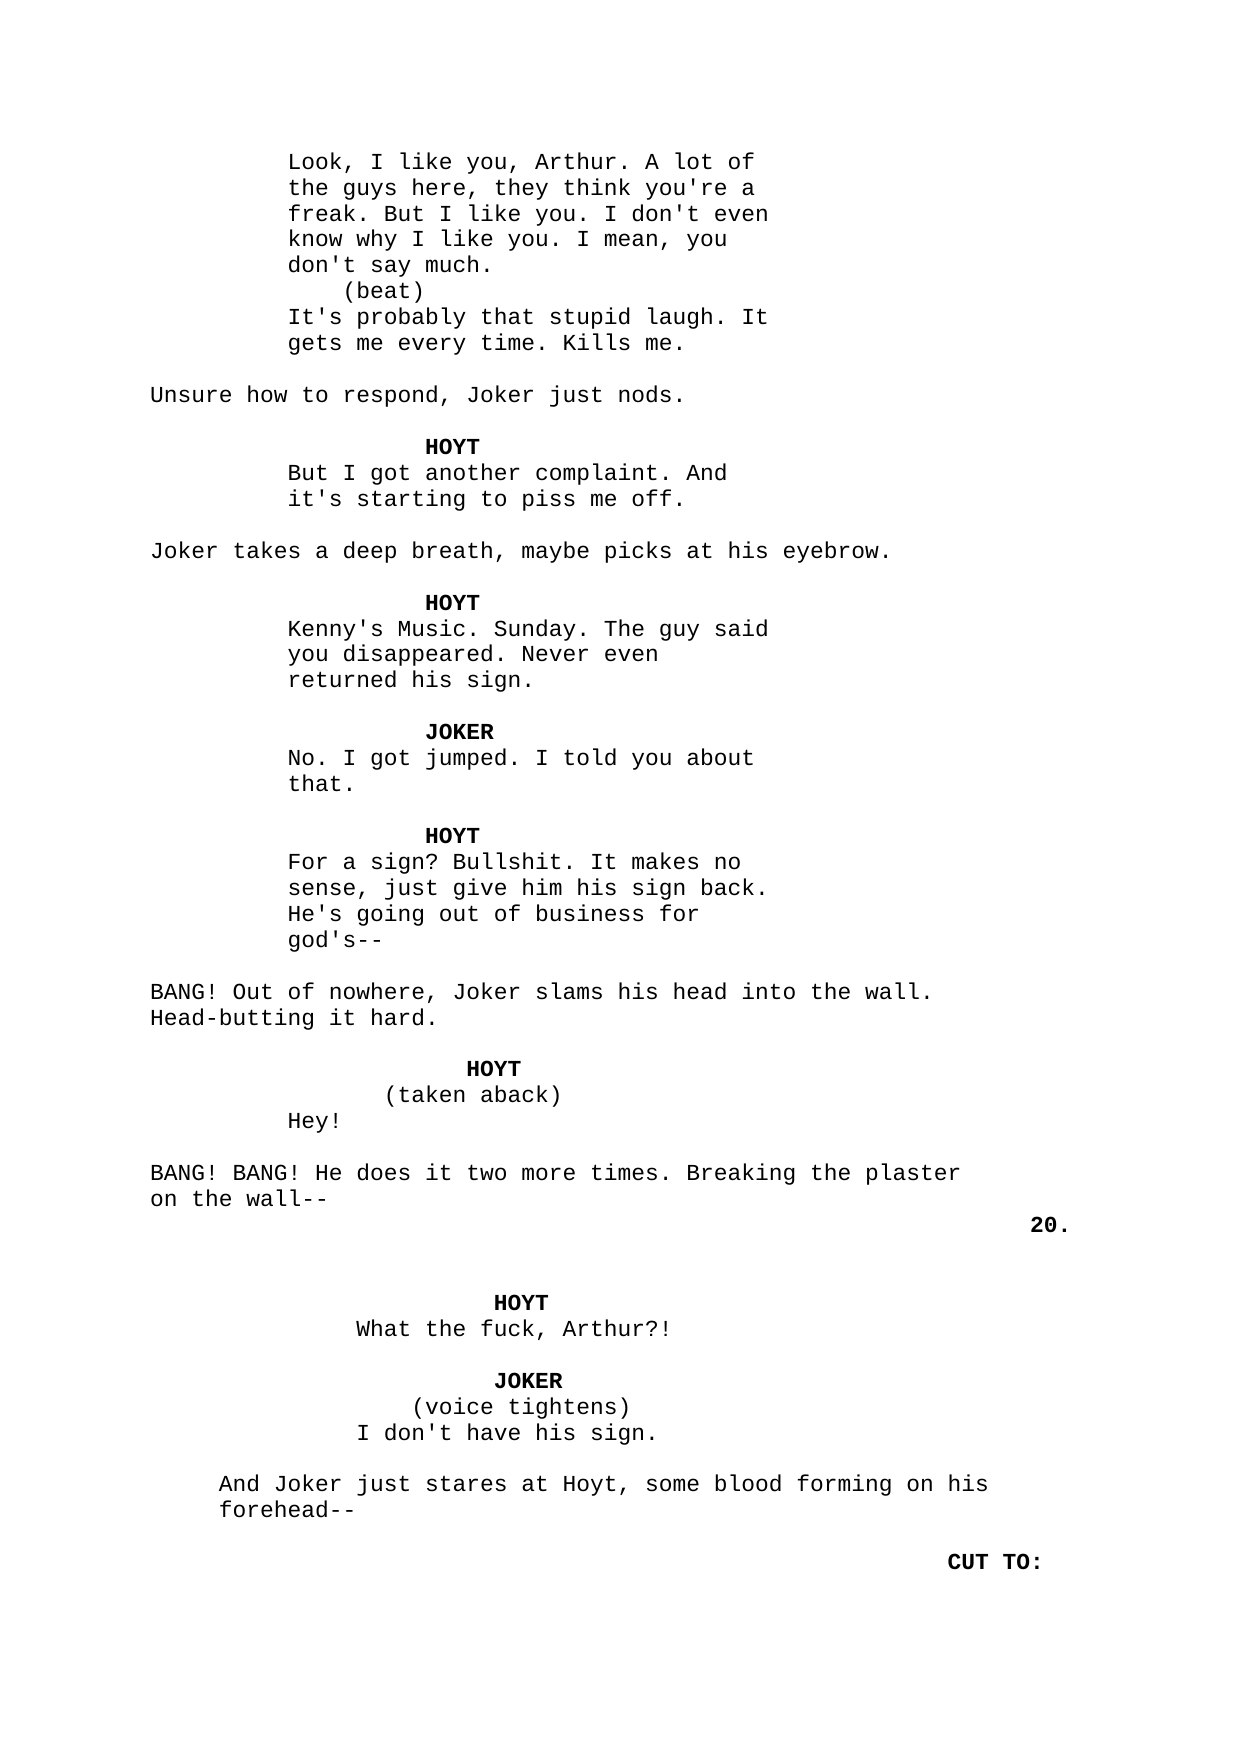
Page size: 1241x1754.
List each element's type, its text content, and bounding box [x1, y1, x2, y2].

text Head-butting it hard. [150, 1006, 1090, 1032]
text No. I got jumped. I told you about [150, 747, 1090, 772]
text don't say much. [150, 254, 1090, 280]
text But I got another complaint. And [150, 461, 1090, 487]
text returned his sign. [150, 669, 1090, 695]
text sense, just give him his sign back. [150, 876, 1090, 902]
text 20. [150, 1213, 1090, 1239]
text JOKER [150, 721, 1090, 747]
text (taken aback) [150, 1084, 1090, 1110]
text HOYT [150, 824, 1090, 850]
text you disappeared. Never even [150, 643, 1090, 669]
text HOYT [150, 591, 1090, 617]
text know why I like you. I mean, you [150, 228, 1090, 254]
text gets me every time. Kills me. [150, 332, 1090, 357]
text that. [150, 772, 1090, 798]
text Joker takes a deep breath, maybe picks at his eyebrow. [150, 539, 1090, 565]
text Hey! [150, 1110, 1090, 1136]
text HOYT [150, 1058, 1090, 1084]
text (beat) [150, 280, 1090, 306]
text JOKER [150, 1369, 1090, 1395]
text For a sign? Bullshit. It makes no [150, 850, 1090, 876]
text it's starting to piss me off. [150, 487, 1090, 513]
text Look, I like you, Arthur. A lot of [150, 150, 1090, 176]
text HOYT [150, 1291, 1090, 1317]
text god's-- [150, 928, 1090, 954]
text What the fuck, Arthur?! [150, 1317, 1090, 1343]
text It's probably that stupid laugh. It [150, 306, 1090, 332]
text BANG! BANG! He does it two more times. Breaking the plaster [150, 1162, 1090, 1187]
text freak. But I like you. I don't even [150, 202, 1090, 228]
text CUT TO: [150, 1551, 1090, 1577]
text (voice tightens) [150, 1395, 1090, 1421]
text the guys here, they think you're a [150, 176, 1090, 202]
text HOYT [150, 435, 1090, 461]
text Unsure how to respond, Joker just nods. [150, 383, 1090, 409]
text I don't have his sign. [150, 1421, 1090, 1447]
text on the wall-- [150, 1187, 1090, 1213]
text Kenny's Music. Sunday. The guy said [150, 617, 1090, 643]
text forehead-- [150, 1499, 1090, 1525]
text BANG! Out of nowhere, Joker slams his head into the wall. [150, 980, 1090, 1006]
text And Joker just stares at Hoyt, some blood forming on his [150, 1473, 1090, 1499]
text He's going out of business for [150, 902, 1090, 928]
